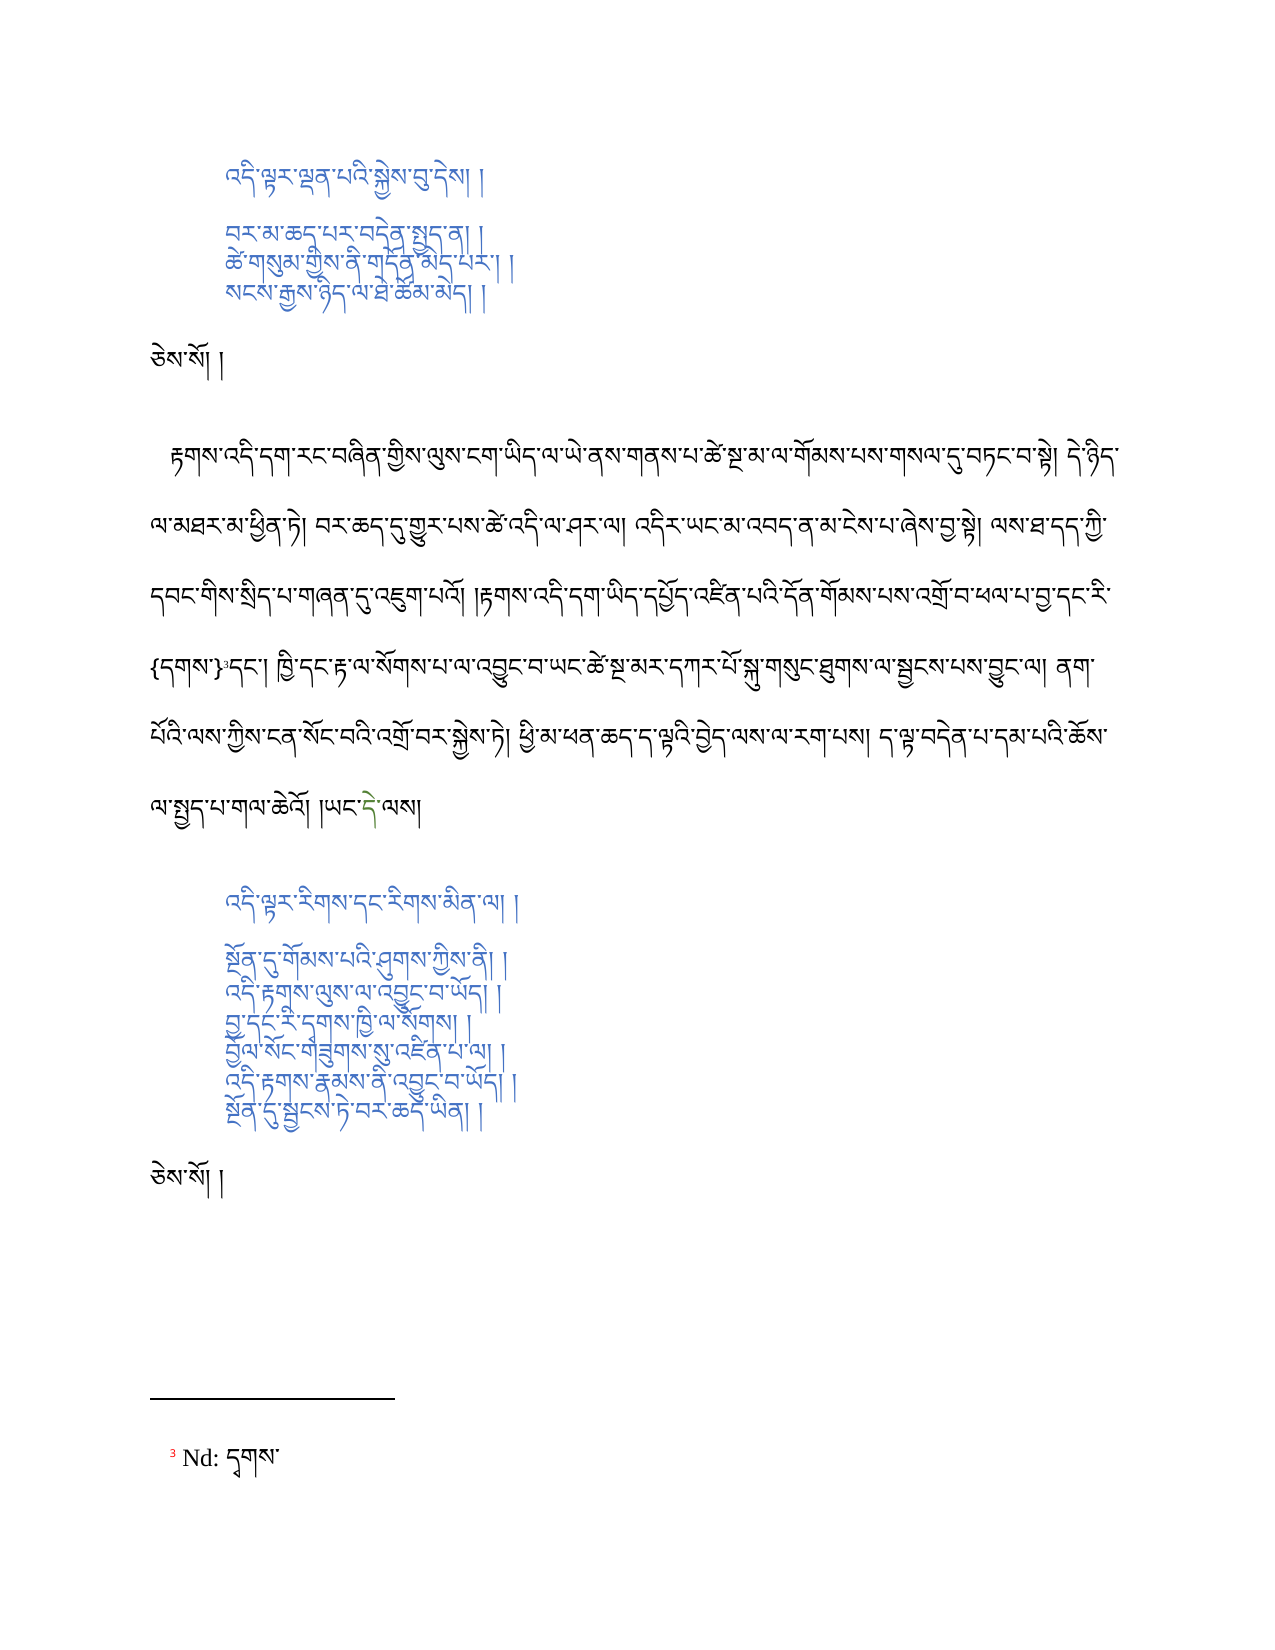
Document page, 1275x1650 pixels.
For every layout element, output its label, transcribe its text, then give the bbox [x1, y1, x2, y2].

text འདི་ལྟར་རིགས་དང་རིགས་མིན་ལ། ། [225, 876, 1050, 946]
text སྔོན་དུ་གོམས་པའི་ཤུགས་ཀྱིས་ནི། ། [225, 946, 1050, 975]
text འདི་རྟགས་རྣམས་ནི་འབྱུང་བ་ཡོད། ། [225, 1068, 1050, 1097]
text ཅེས་[362-page Dg]སོ། ། [150, 1151, 1125, 1222]
text ཚེ་གསུམ་གྱིས་ནི་གདོན་མེད་པར༌། ། [225, 249, 1050, 279]
text བར་མ་ཆད་པར་བདེན་སྤྱད་ན། ། [225, 220, 1050, 249]
text བྱ་དང་རི་དྭགས་ཁྱི་ལ་སོགས། ། [225, 1009, 1050, 1039]
text སངས་རྒྱས་ཉིད་ལ་ཐེ་ཚོམ་མེད། ། [225, 279, 1050, 308]
text རྟགས་འདི་དག་རང་བཞིན་གྱིས་ལུས་ངག་ཡིད་ལ་ཡེ་ནས་གནས་པ་ཚེ་སྔ་མ་ལ་གོམས་པས་གསལ་དུ་བཏང་བ་སྟེ། དེ་ཉིད་ལ་མཐར་མ་ཕྱིན་ཏེ། བར་ཆད་དུ་གྱུར་པས་ཚེ་འདི་ལ་ཤར་ལ། འདིར་ཡང་མ་འབད་ན་མ་ངེས་པ་ཞེས་བྱ་སྟེ། ལས་ཐ་དད་ཀྱི་དབང་གིས་སྲིད་པ་གཞན་དུ་འཇུག་པའོ། །རྟགས་འདི་དག་ཡིད་དཔྱོད་འཛིན་པའི་དོན་གོམས་པས་འགྲོ་བ་ཕལ་པ་བྱ་དང་རི་{དགས་}དང༌། ཁྱི་དང་རྟ་ལ་སོགས་པ་ལ་འབྱུང་བ་ཡང་ཚེ་སྔ་མར་དཀར་པོ་སྐུ་གསུང་ཐུགས་ལ་སྦྱངས་པས་བྱུང་ལ། ནག་པོའི་ལས་ཀྱིས་ངན་སོང་[page Ad-352]བའི་འགྲོ་བར་སྐྱེས་ཏེ། ཕྱི་མ་ཕན་ཆད་ད་ལྟའི་བྱེད་ལས་ལ་རག་པས། ད་ལྟ་བདེན་པ་དམ་པའི་ཆོས་ལ་སྤྱད་པ་གལ་ཆེའོ། །ཡང་དེ་ལས། [150, 428, 1125, 851]
text བྱོལ་སོང་གཟུགས་སུ་འཛིན་པ་ལ། ། [315, 1039, 1050, 1068]
text འདི་[page My-406b]རྟགས་ལུས་ལ་འབྱུང་བ་ཡོད། ། [225, 975, 1050, 1009]
text སྔོན་དུ་སྦྱངས་ཏེ་བར་ཆད་ཡིན། ། [411, 1097, 1050, 1126]
text སྔོན་དུ་སྦྱངས་ཏེ་བར་ཆད་ཡིན། ། [225, 1097, 422, 1126]
text ཅེས་སོ། ། [150, 333, 1125, 403]
text བྱོལ་སོང་གཟུགས་སུ་འཛིན་པ་ལ། ། [225, 1039, 315, 1068]
text འདི་ལྟར་ལྡན་པའི་སྐྱེས་བུ་དེས། ། [225, 150, 1050, 220]
